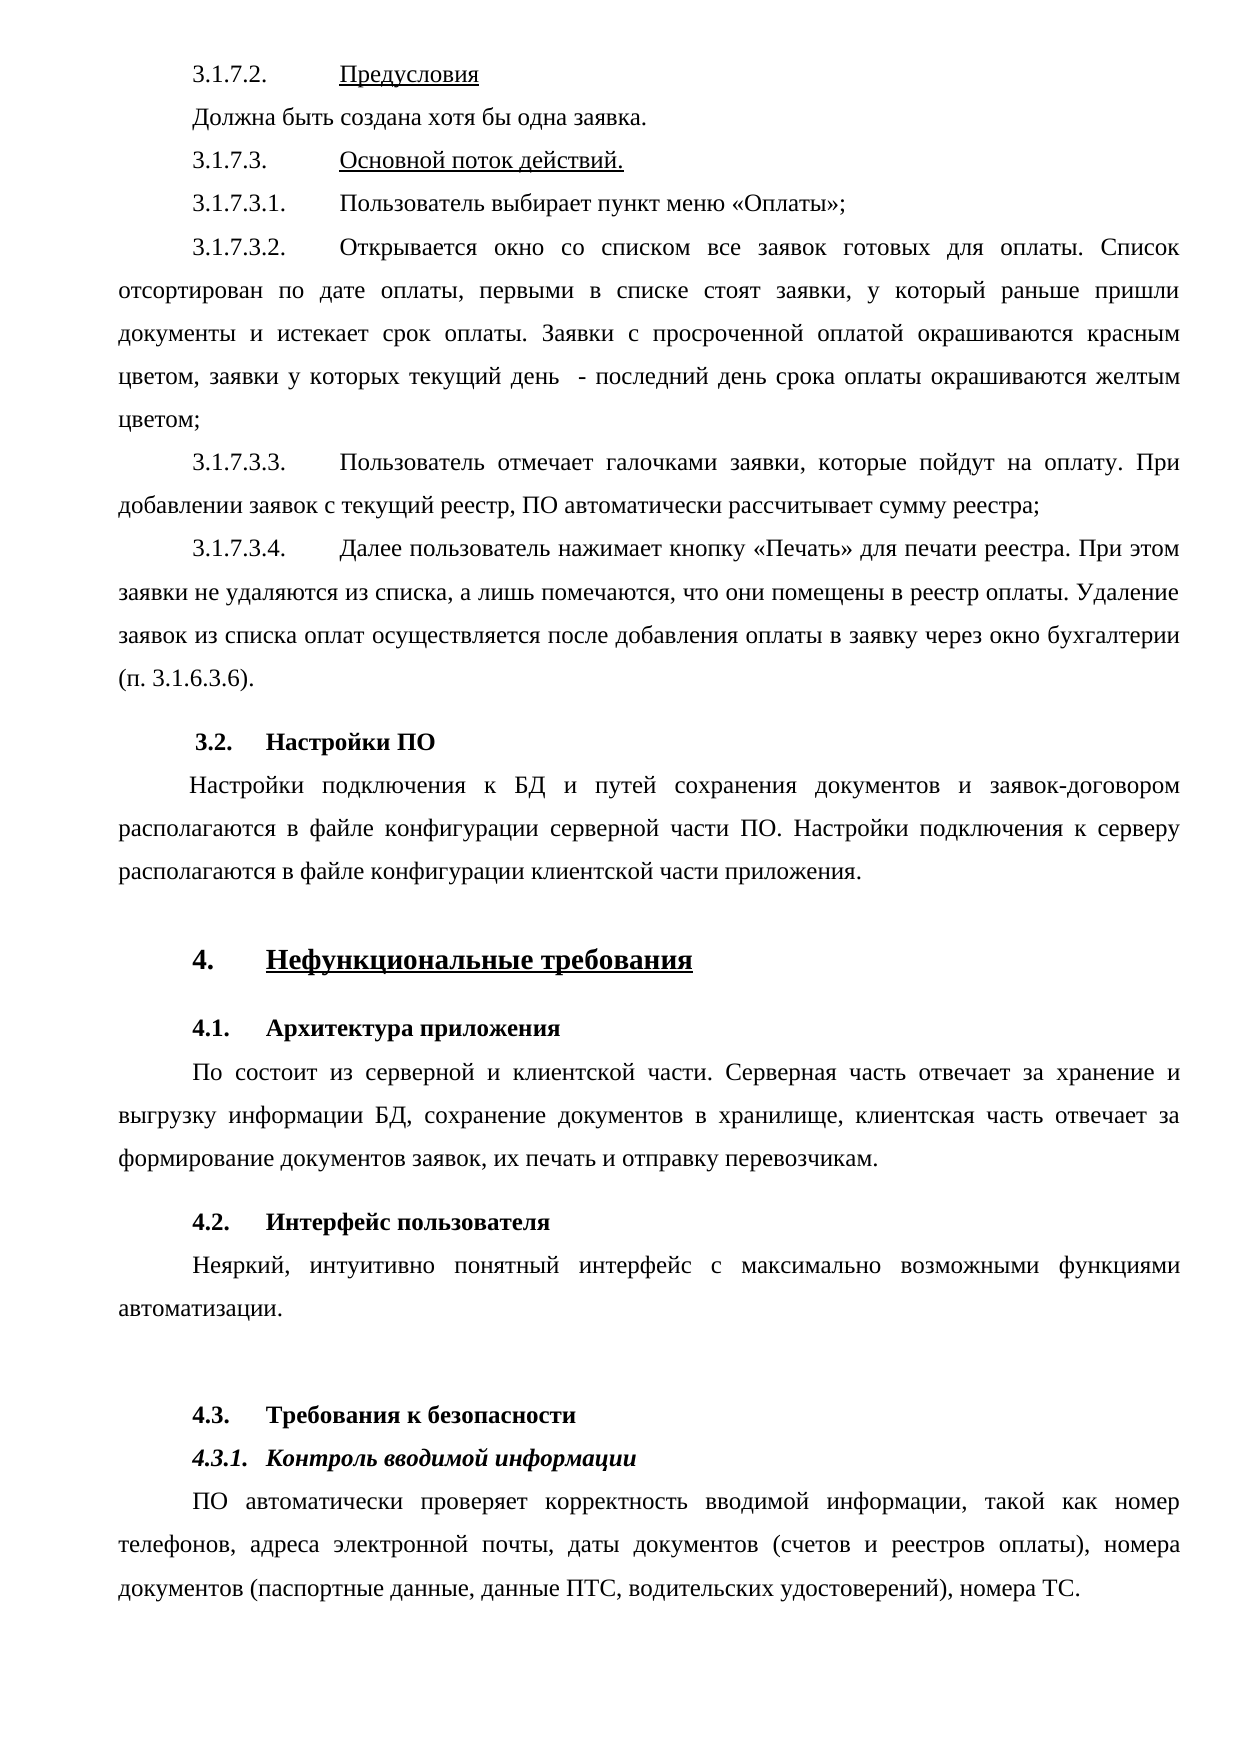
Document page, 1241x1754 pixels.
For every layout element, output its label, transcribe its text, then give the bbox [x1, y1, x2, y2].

subtitle Требования к безопасности [118, 1400, 1181, 1429]
list Основной поток действий. [118, 145, 1181, 174]
subtitle Интерфейс пользователя [118, 1207, 1181, 1236]
subtitle Архитектура приложения [118, 1013, 1181, 1042]
text По состоит из серверной и клиентской части. Серверная часть отвечает за хранение и выгрузку информации БД, сохранение документов в хранилище, клиентская часть отвечает за формирование документов заявок, их печать и отправку перевозчикам. [118, 1057, 1181, 1172]
subtitle Нефункциональные требования [118, 942, 1181, 976]
text Неяркий, интуитивно понятный интерфейс с максимально возможными функциями автоматизации. [118, 1250, 1181, 1322]
subtitle Настройки ПО [118, 727, 1181, 756]
list Пользователь выбирает пункт меню «Оплаты»; [118, 188, 1181, 217]
list Далее пользователь нажимает кнопку «Печать» для печати реестра. При этом заявки не удаляются из списка, а лишь помечаются, что они помещены в реестр оплаты. Удаление заявок из списка оплат осуществляется после добавления оплаты в заявку через окно бухгалтерии (п. 3.1.6.3.6). [118, 533, 1181, 692]
list Предусловия [118, 59, 1181, 88]
text Настройки подключения к БД и путей сохранения документов и заявок-договором располагаются в файле конфигурации серверной части ПО. Настройки подключения к серверу располагаются в файле конфигурации клиентской части приложения. [118, 770, 1181, 885]
list Пользователь отмечает галочками заявки, которые пойдут на оплату. При добавлении заявок с текущий реестр, ПО автоматически рассчитывает сумму реестра; [118, 447, 1181, 519]
subtitle Контроль вводимой информации [118, 1443, 1181, 1472]
list Открывается окно со списком все заявок готовых для оплаты. Список отсортирован по дате оплаты, первыми в списке стоят заявки, у который раньше пришли документы и истекает срок оплаты. Заявки с просроченной оплатой окрашиваются красным цветом, заявки у которых текущий день - последний день срока оплаты окрашиваются желтым цветом; [118, 232, 1181, 433]
text ПО автоматически проверяет корректность вводимой информации, такой как номер телефонов, адреса электронной почты, даты документов (счетов и реестров оплаты), номера документов (паспортные данные, данные ПТС, водительских удостоверений), номера ТС. [118, 1486, 1181, 1601]
text Должна быть создана хотя бы одна заявка. [118, 102, 1181, 131]
